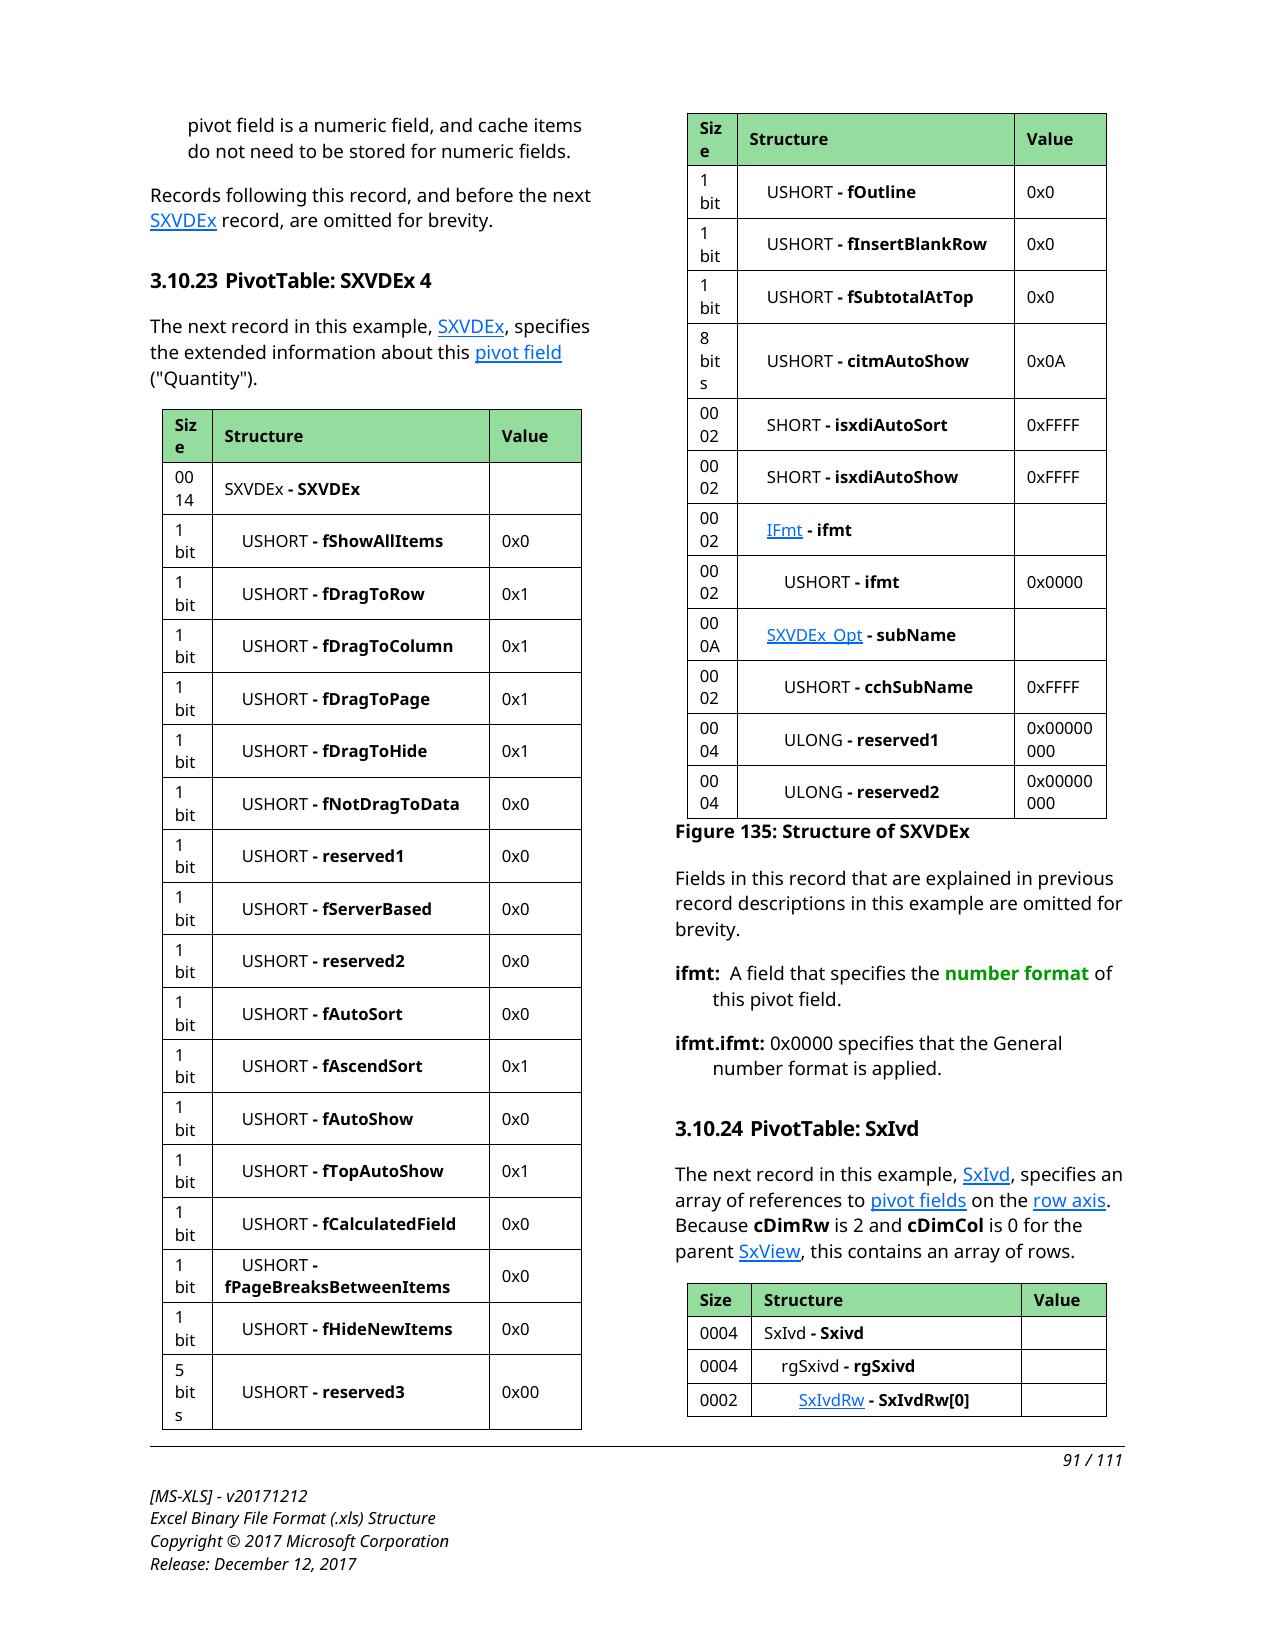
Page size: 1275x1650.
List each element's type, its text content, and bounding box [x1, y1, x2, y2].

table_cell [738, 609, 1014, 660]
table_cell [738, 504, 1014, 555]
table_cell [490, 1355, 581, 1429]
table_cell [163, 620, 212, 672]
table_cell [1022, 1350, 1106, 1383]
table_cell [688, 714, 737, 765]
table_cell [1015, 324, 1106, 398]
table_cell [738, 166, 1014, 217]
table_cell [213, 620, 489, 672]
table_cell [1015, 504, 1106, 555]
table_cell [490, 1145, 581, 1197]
text Records following this record, and before the next SXVDEx record, are omitted for brevity. [150, 182, 600, 233]
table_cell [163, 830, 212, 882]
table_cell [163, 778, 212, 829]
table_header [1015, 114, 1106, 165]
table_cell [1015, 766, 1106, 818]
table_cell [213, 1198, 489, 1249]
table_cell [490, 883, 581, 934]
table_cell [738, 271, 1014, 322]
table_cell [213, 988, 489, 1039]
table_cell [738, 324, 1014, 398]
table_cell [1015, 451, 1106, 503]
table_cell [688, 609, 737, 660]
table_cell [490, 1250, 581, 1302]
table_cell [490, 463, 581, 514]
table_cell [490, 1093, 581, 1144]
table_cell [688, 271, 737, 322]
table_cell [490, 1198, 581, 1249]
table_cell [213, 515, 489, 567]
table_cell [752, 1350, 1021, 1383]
text ifmt.ifmt: 0x0000 specifies that the General number format is applied. [675, 1030, 1125, 1081]
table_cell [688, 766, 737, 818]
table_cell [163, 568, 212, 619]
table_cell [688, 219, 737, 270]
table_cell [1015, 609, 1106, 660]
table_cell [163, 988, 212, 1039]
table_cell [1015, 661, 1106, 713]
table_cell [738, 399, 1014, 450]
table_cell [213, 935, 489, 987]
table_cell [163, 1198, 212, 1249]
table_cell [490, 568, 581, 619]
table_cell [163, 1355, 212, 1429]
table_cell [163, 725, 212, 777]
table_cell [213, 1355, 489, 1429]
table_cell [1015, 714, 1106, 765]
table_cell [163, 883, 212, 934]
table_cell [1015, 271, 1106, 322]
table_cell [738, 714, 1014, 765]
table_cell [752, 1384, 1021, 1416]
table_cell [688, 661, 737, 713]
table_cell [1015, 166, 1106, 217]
text ifmt: A field that specifies the number format of this pivot field. [675, 960, 1125, 1011]
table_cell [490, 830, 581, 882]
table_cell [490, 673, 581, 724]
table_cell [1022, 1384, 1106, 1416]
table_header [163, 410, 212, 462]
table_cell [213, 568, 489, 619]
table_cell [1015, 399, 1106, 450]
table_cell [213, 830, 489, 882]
text The next record in this example, SxIvd, specifies an array of references to pivot fields on the row axis. Because cDimRw is 2 and cDimCol is 0 for the parent SxView, this contains an array of rows. [675, 1162, 1125, 1264]
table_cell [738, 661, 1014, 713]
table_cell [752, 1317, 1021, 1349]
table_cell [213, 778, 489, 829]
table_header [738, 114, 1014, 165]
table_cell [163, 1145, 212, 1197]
text Fields in this record that are explained in previous record descriptions in this example are omitted for brevity. [675, 865, 1125, 942]
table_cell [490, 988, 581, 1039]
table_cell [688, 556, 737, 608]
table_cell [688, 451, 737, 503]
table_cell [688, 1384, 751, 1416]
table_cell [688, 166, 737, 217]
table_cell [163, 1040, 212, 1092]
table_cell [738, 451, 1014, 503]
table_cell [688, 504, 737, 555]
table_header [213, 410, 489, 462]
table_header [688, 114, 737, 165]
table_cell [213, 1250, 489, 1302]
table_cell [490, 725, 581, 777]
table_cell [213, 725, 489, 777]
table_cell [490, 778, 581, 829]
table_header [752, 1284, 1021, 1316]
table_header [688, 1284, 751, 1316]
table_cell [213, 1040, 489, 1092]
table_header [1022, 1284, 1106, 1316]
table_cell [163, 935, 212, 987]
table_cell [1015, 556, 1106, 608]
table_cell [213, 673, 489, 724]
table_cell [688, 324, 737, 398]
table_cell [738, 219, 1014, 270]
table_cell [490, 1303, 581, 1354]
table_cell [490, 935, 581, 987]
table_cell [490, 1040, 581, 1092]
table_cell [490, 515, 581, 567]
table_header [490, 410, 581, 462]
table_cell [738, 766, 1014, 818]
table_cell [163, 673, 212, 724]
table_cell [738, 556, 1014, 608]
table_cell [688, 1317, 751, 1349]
subtitle 3.10.24 PivotTable: SxIvd [675, 1114, 1125, 1143]
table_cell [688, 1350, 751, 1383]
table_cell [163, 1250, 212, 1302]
subtitle 3.10.23 PivotTable: SXVDEx 4 [150, 267, 600, 295]
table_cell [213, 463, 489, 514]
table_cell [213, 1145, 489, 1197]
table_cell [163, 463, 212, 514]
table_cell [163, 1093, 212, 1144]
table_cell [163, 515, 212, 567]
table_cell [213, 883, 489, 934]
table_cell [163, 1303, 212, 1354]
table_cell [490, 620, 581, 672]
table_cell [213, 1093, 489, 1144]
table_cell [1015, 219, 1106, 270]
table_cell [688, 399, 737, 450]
text The next record in this example, SXVDEx, specifies the extended information about this pivot field ("Quantity"). [150, 314, 600, 390]
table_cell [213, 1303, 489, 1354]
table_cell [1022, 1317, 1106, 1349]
